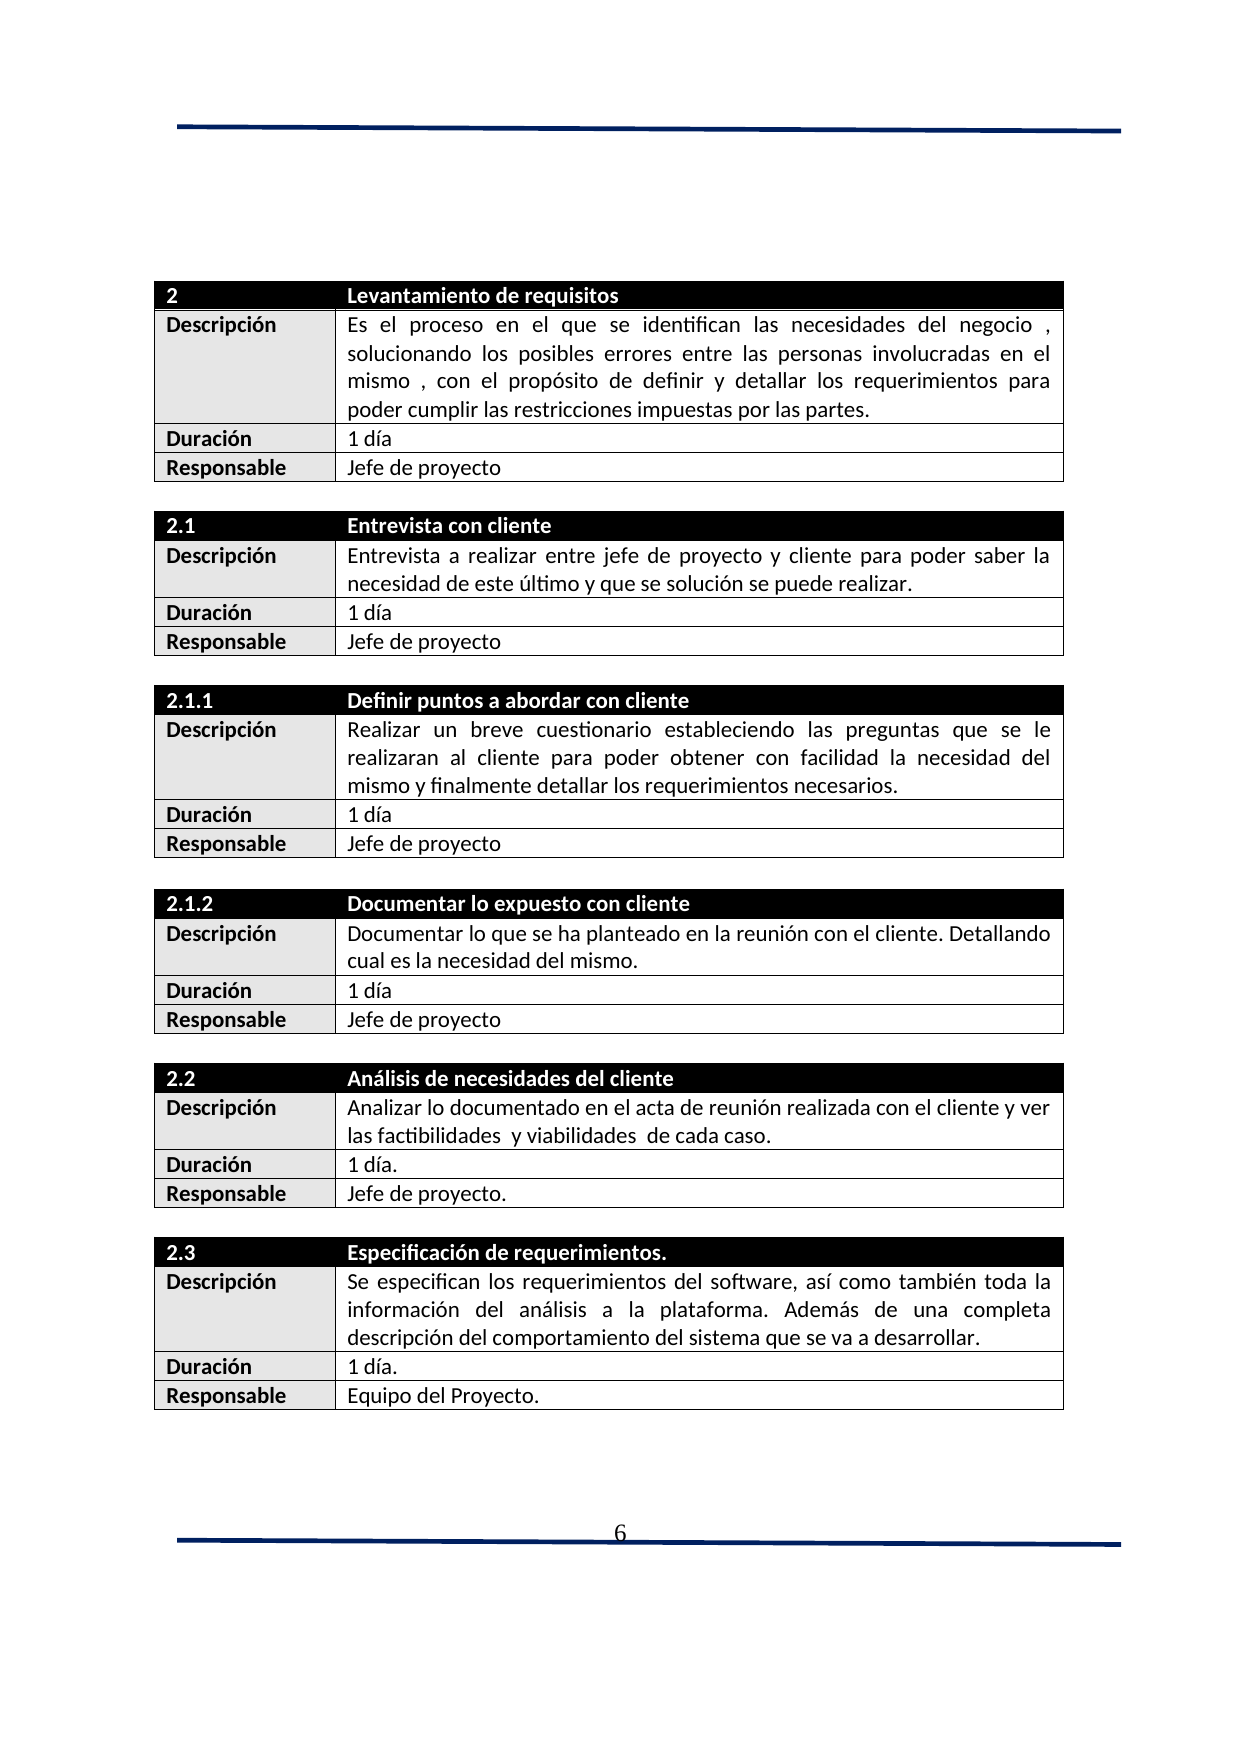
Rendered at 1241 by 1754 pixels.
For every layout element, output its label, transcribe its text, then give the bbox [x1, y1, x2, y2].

table_header Especificación de requerimientos. [336, 1238, 1063, 1266]
table_header Definir puntos a abordar con cliente [336, 686, 1063, 714]
table_cell Analizar lo documentado en el acta de reunión realizada con el cliente y ver las factibilidades y viabilidades de cada caso. [336, 1093, 1063, 1149]
table_header Levantamiento de requisitos [336, 282, 1063, 309]
table_cell 1 día [336, 976, 1063, 1004]
table_cell Entrevista a realizar entre jefe de proyecto y cliente para poder saber la necesidad de este último y que se solución se puede realizar. [336, 541, 1063, 597]
table_cell Responsable [155, 453, 335, 481]
table_cell Duración [155, 1150, 335, 1178]
table_cell Descripción [155, 1267, 335, 1351]
table_cell Responsable [155, 1179, 335, 1207]
table_header Entrevista con cliente [336, 512, 1063, 540]
table_cell Descripción [155, 715, 335, 799]
table_cell Descripción [155, 541, 335, 597]
table_cell Jefe de proyecto [336, 453, 1063, 481]
table_cell Descripción [155, 919, 335, 975]
table_cell Se especifican los requerimientos del software, así como también toda la información del análisis a la plataforma. Además de una completa descripción del comportamiento del sistema que se va a desarrollar. [336, 1267, 1063, 1351]
table_header 2.3 [155, 1238, 335, 1266]
table_cell 1 día. [336, 1150, 1063, 1178]
table_cell Jefe de proyecto. [336, 1179, 1063, 1207]
table_cell Responsable [155, 829, 335, 857]
table_cell Responsable [155, 627, 335, 655]
table_header 2.2 [155, 1064, 335, 1092]
table_cell Descripción [155, 311, 335, 423]
table_cell 1 día [336, 424, 1063, 452]
table_cell Duración [155, 424, 335, 452]
table_cell 1 día [336, 598, 1063, 626]
table_cell 1 día. [336, 1352, 1063, 1380]
table_header 2.1.1 [155, 686, 335, 714]
table_cell Equipo del Proyecto. [336, 1381, 1063, 1409]
table_cell Es el proceso en el que se identifican las necesidades del negocio , solucionando los posibles errores entre las personas involucradas en el mismo , con el propósito de definir y detallar los requerimientos para poder cumplir las restricciones impuestas por las partes. [336, 311, 1063, 423]
table_header 2 [155, 282, 335, 309]
table_cell Jefe de proyecto [336, 1005, 1063, 1033]
table_cell Duración [155, 598, 335, 626]
table_header 2.1 [155, 512, 335, 540]
table_cell Descripción [155, 1093, 335, 1149]
table_cell Responsable [155, 1005, 335, 1033]
table_cell Documentar lo que se ha planteado en la reunión con el cliente. Detallando cual es la necesidad del mismo. [336, 919, 1063, 975]
table_header Análisis de necesidades del cliente [336, 1064, 1063, 1092]
table_cell Jefe de proyecto [336, 627, 1063, 655]
table_cell Duración [155, 976, 335, 1004]
table_cell Responsable [155, 1381, 335, 1409]
table_cell Jefe de proyecto [336, 829, 1063, 857]
table_header 2.1.2 [155, 890, 335, 918]
table_cell 1 día [336, 800, 1063, 828]
table_header Documentar lo expuesto con cliente [336, 890, 1063, 918]
table_cell Duración [155, 1352, 335, 1380]
table_cell Duración [155, 800, 335, 828]
table_cell Realizar un breve cuestionario estableciendo las preguntas que se le realizaran al cliente para poder obtener con facilidad la necesidad del mismo y finalmente detallar los requerimientos necesarios. [336, 715, 1063, 799]
